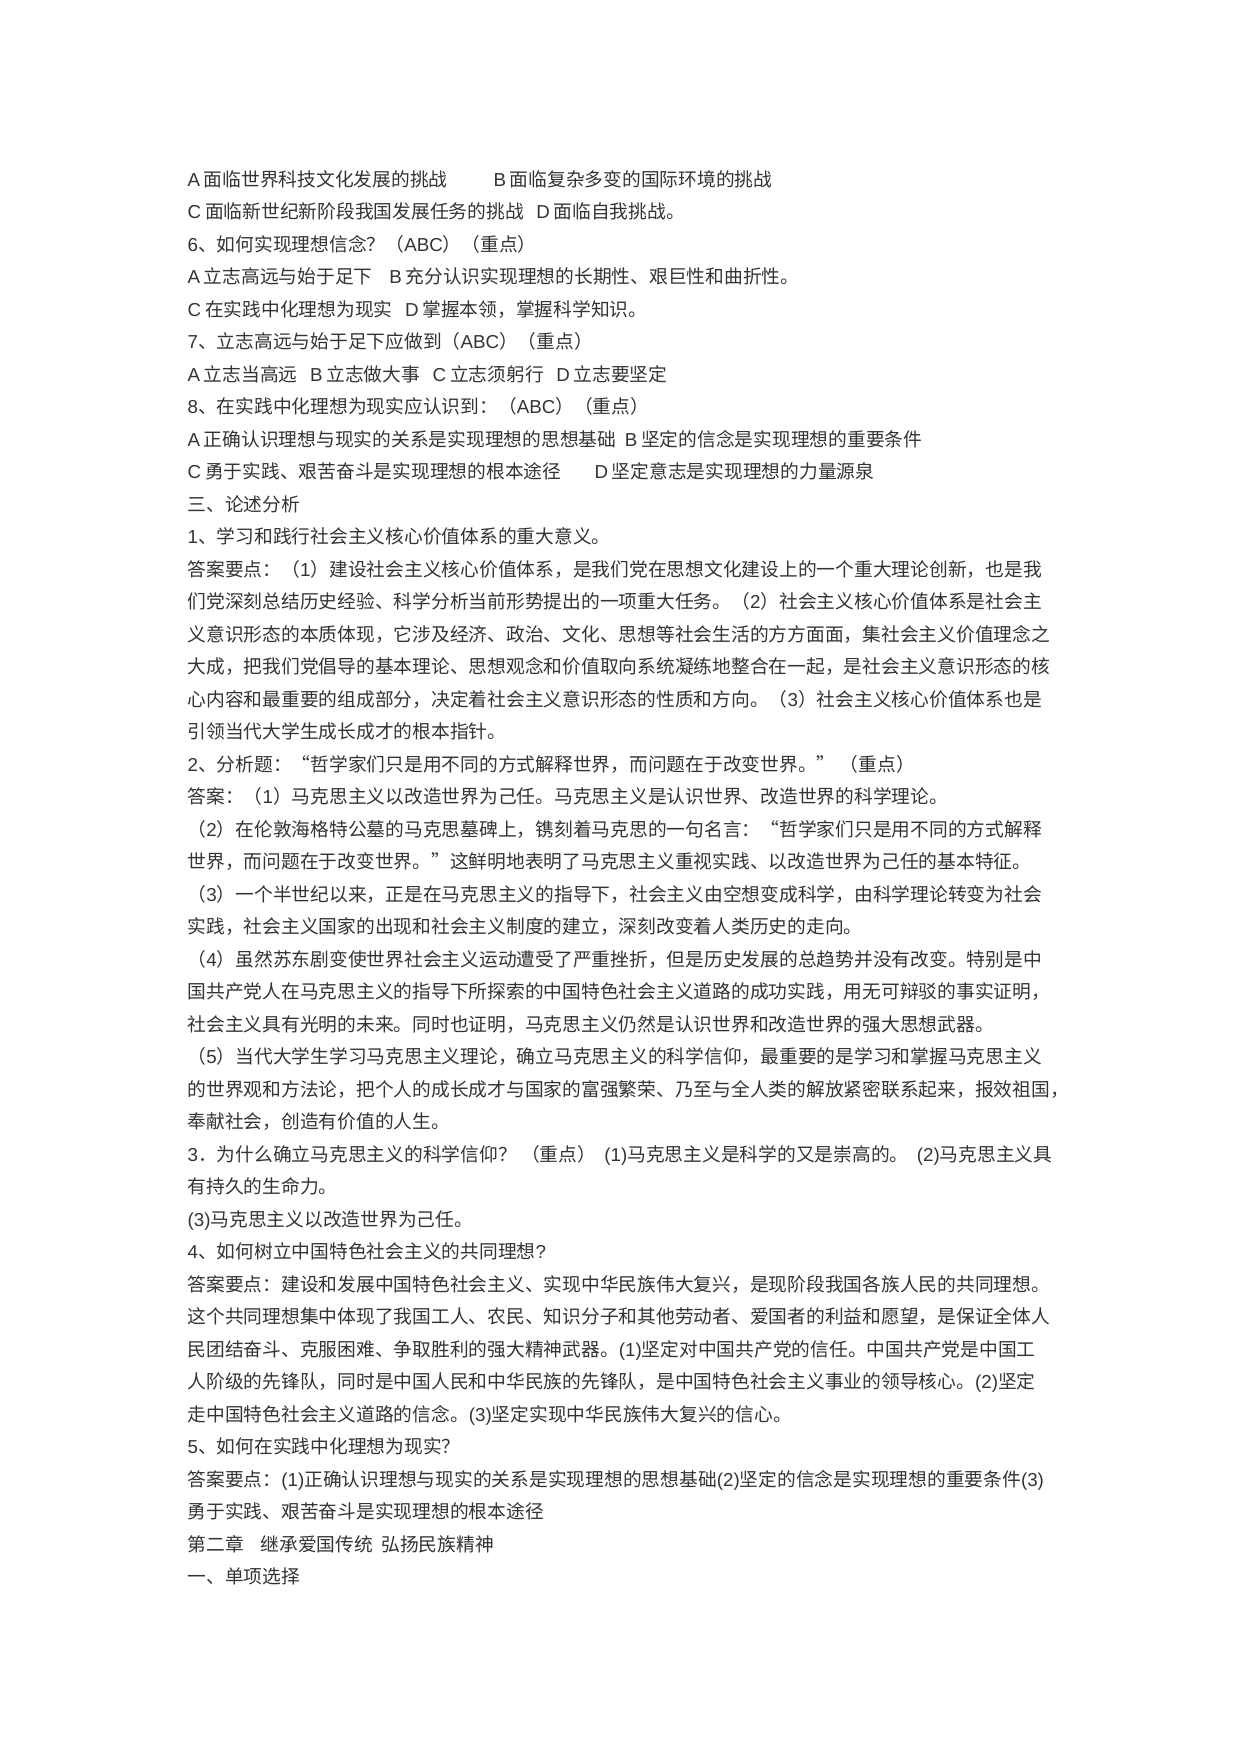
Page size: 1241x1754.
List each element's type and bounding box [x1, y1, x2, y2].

text [187, 162, 1053, 1592]
